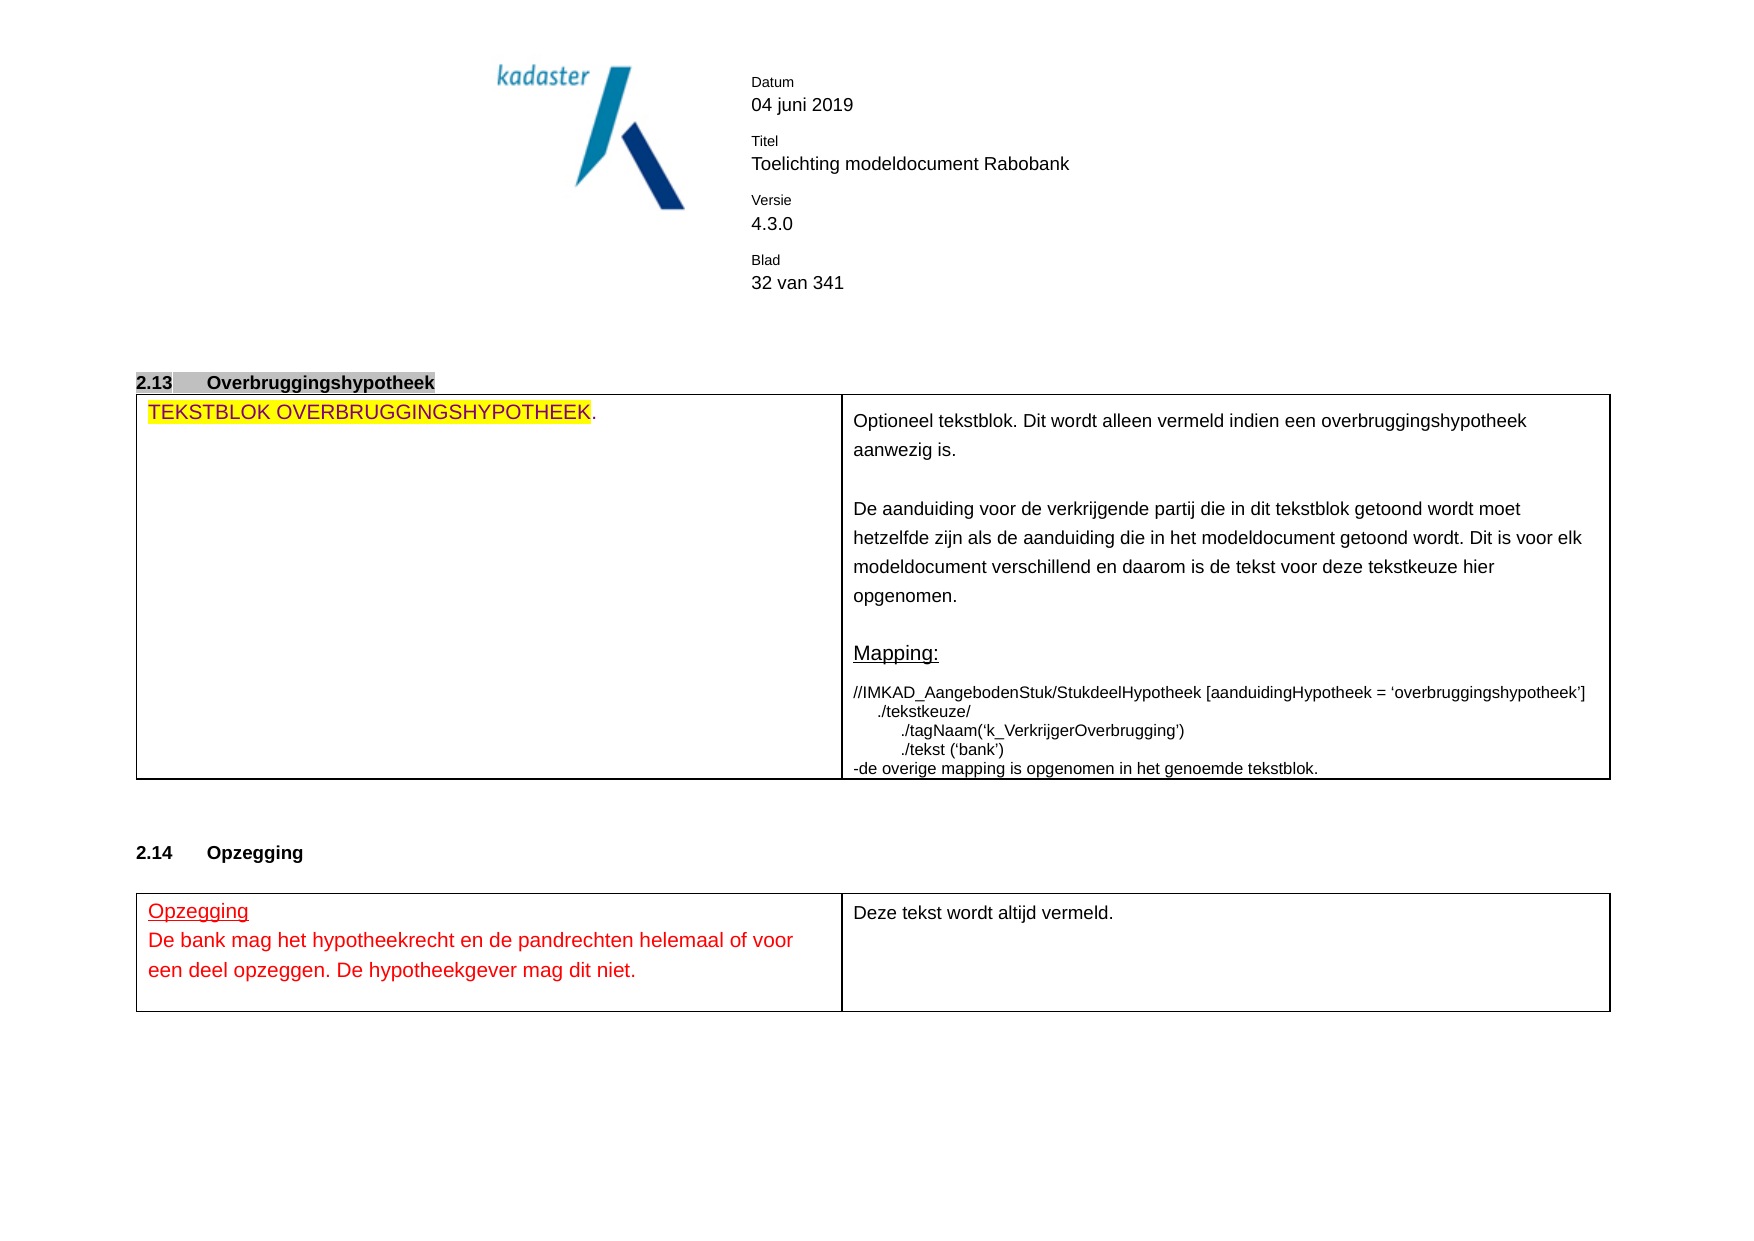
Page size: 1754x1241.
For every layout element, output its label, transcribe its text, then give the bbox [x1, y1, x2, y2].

table_header Opzegging De bank mag het hypotheekrecht en de pandrechten helemaal of voor een deel opzeggen. De hypotheekgever mag dit niet. [137, 894, 841, 1011]
table_header TEKSTBLOK OVERBRUGGINGSHYPOTHEEK. [137, 395, 841, 778]
subtitle Overbruggingshypotheek [136, 364, 1444, 393]
table_header Optioneel tekstblok. Dit wordt alleen vermeld indien een overbruggingshypotheek aanwezig is. De aanduiding voor de verkrijgende partij die in dit tekstblok getoond wordt moet hetzelfde zijn als de aanduiding die in het modeldocument getoond wordt. Dit is voor elk modeldocument verschillend en daarom is de tekst voor deze tekstkeuze hier opgenomen. Mapping: //IMKAD_AangebodenStuk/StukdeelHypotheek [aanduidingHypotheek = ‘overbruggingshypotheek’] ./tekstkeuze/ ./tagNaam(‘k_VerkrijgerOverbrugging’) ./tekst (‘bank’) -de overige mapping is opgenomen in het genoemde tekstblok. [843, 395, 1609, 778]
table_header Deze tekst wordt altijd vermeld. [843, 894, 1609, 1011]
picture [480, 42, 699, 226]
subtitle Opzegging [136, 834, 1444, 863]
